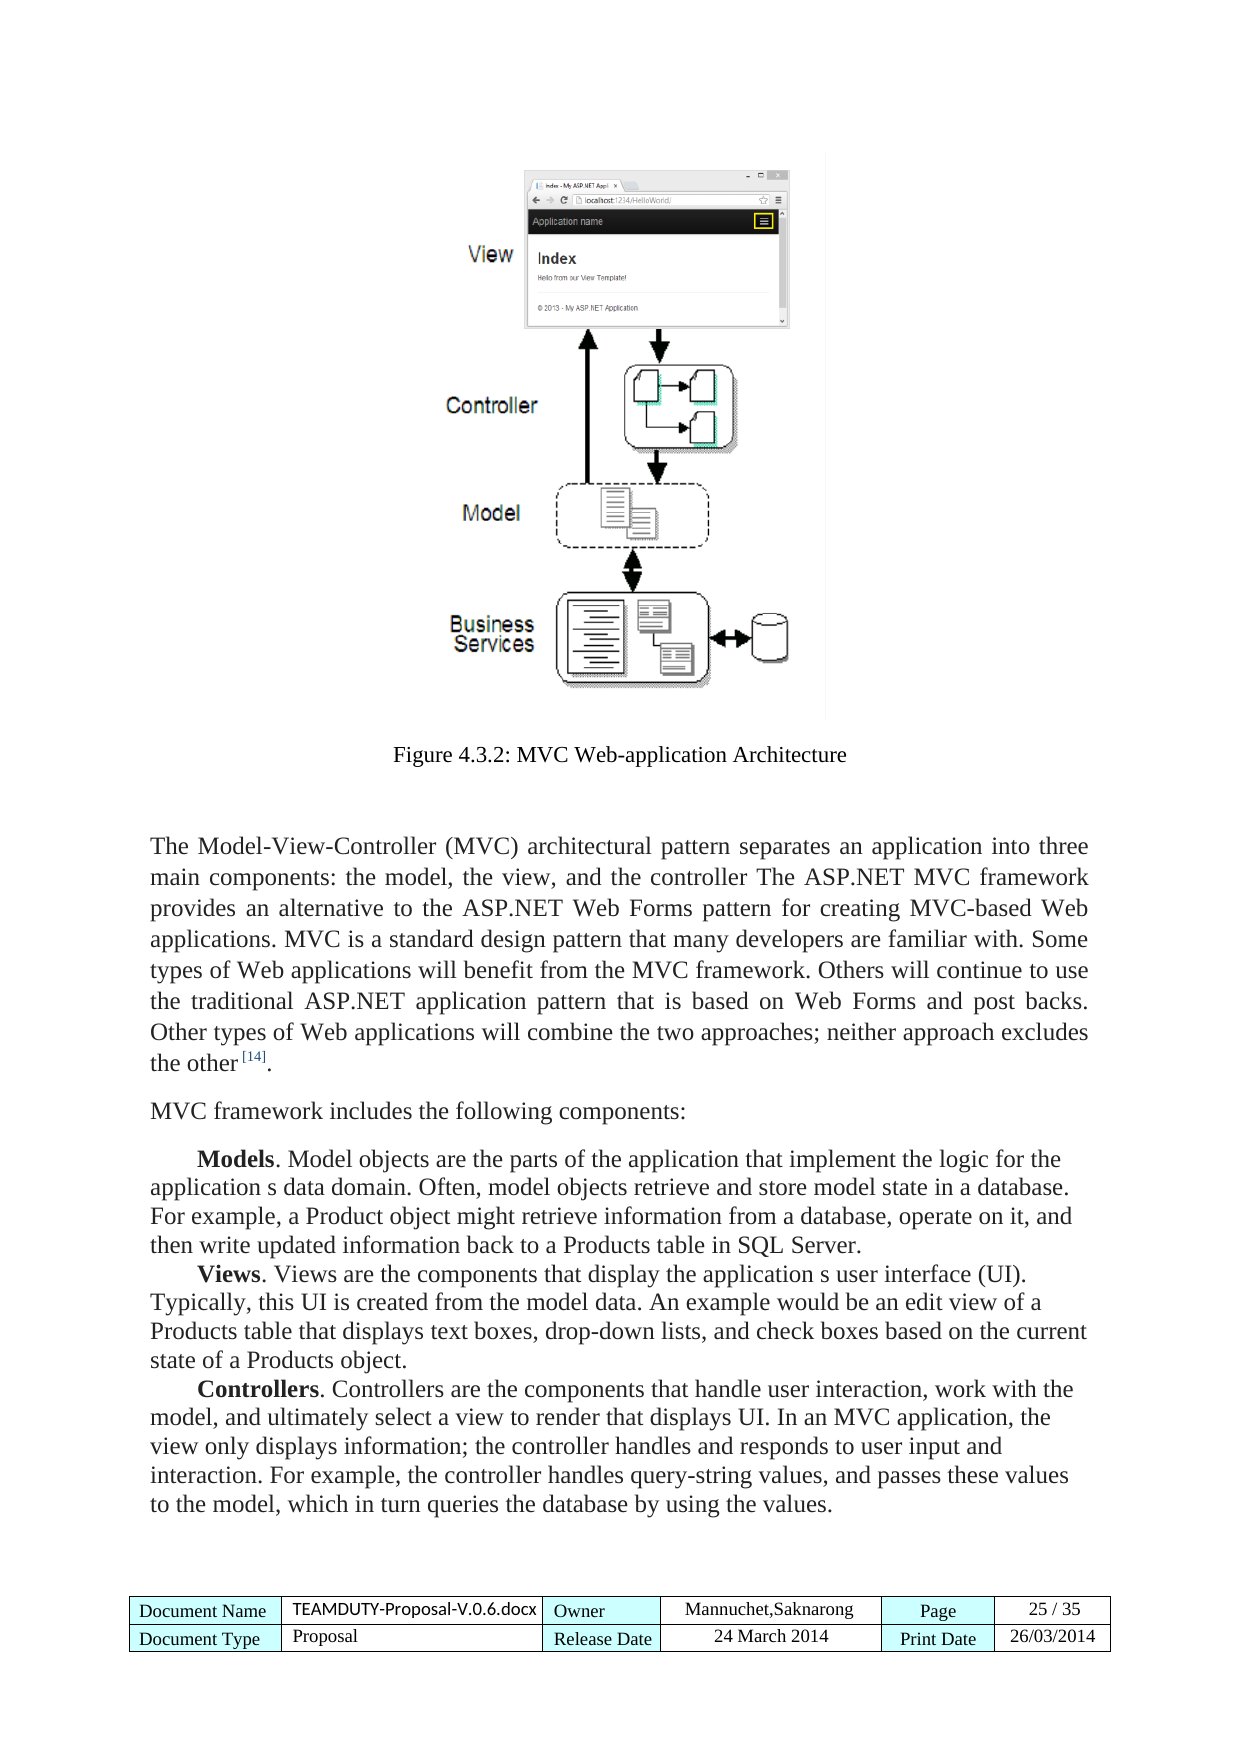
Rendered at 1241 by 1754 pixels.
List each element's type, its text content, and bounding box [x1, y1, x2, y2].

picture [415, 150, 826, 722]
text Controllers. Controllers are the components that handle user interaction, work with the model, and ultimately select a view to render that displays UI. In an MVC application, the view only displays information; the controller handles and responds to user input and interaction. For example, the controller handles query-string values, and passes these values to the model, which in turn queries the database by using the values. [150, 1374, 1090, 1517]
text Views. Views are the components that display the application s user interface (UI). Typically, this UI is created from the model data. An example would be an edit view of a Products table that displays text boxes, drop-down lists, and check boxes based on the current state of a Products object. [150, 1259, 1090, 1374]
text Models. Model objects are the parts of the application that implement the logic for the application s data domain. Often, model objects retrieve and store model state in a database. For example, a Product object might retrieve information from a database, operate on it, and then write updated information back to a Products table in SQL Server. [150, 1144, 1090, 1259]
text The Model-View-Controller (MVC) architectural pattern separates an application into three main components: the model, the view, and the controller The ASP.NET MVC framework provides an alternative to the ASP.NET Web Forms pattern for creating MVC-based Web applications. MVC is a standard design pattern that many developers are familiar with. Some types of Web applications will benefit from the MVC framework. Others will continue to use the traditional ASP.NET application pattern that is based on Web Forms and post backs. Other types of Web applications will combine the two approaches; neither approach excludes the other [14]. [150, 831, 1090, 1077]
text MVC framework includes the following components: [150, 1096, 1090, 1125]
text Figure 4.3.2: MVC Web-application Architecture [150, 741, 1090, 767]
